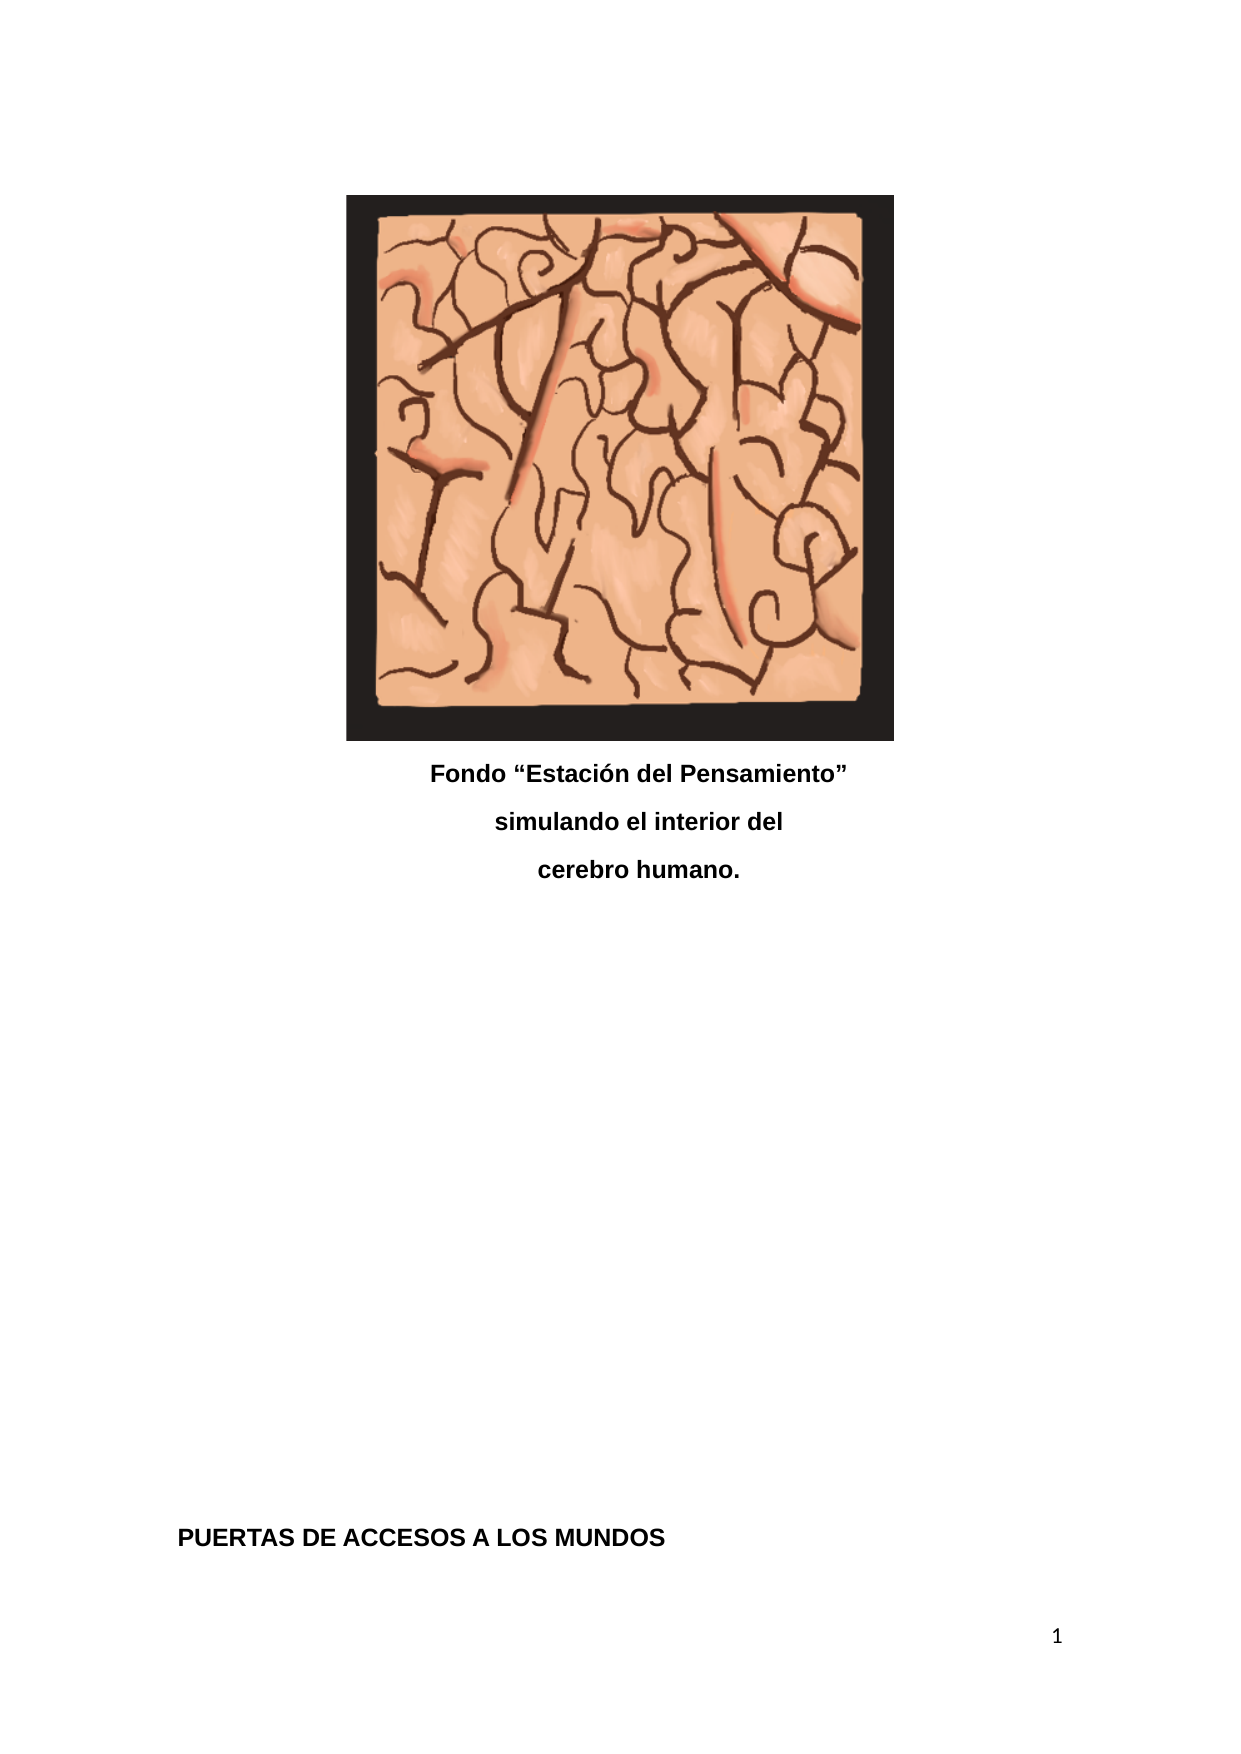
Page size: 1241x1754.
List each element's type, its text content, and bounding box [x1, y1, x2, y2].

text cerebro humano. [215, 854, 1063, 883]
text Fondo “Estación del Pensamiento” [215, 759, 1063, 788]
text simulando el interior del [215, 807, 1063, 836]
text PUERTAS DE ACCESOS A LOS MUNDOS [177, 1522, 1063, 1551]
